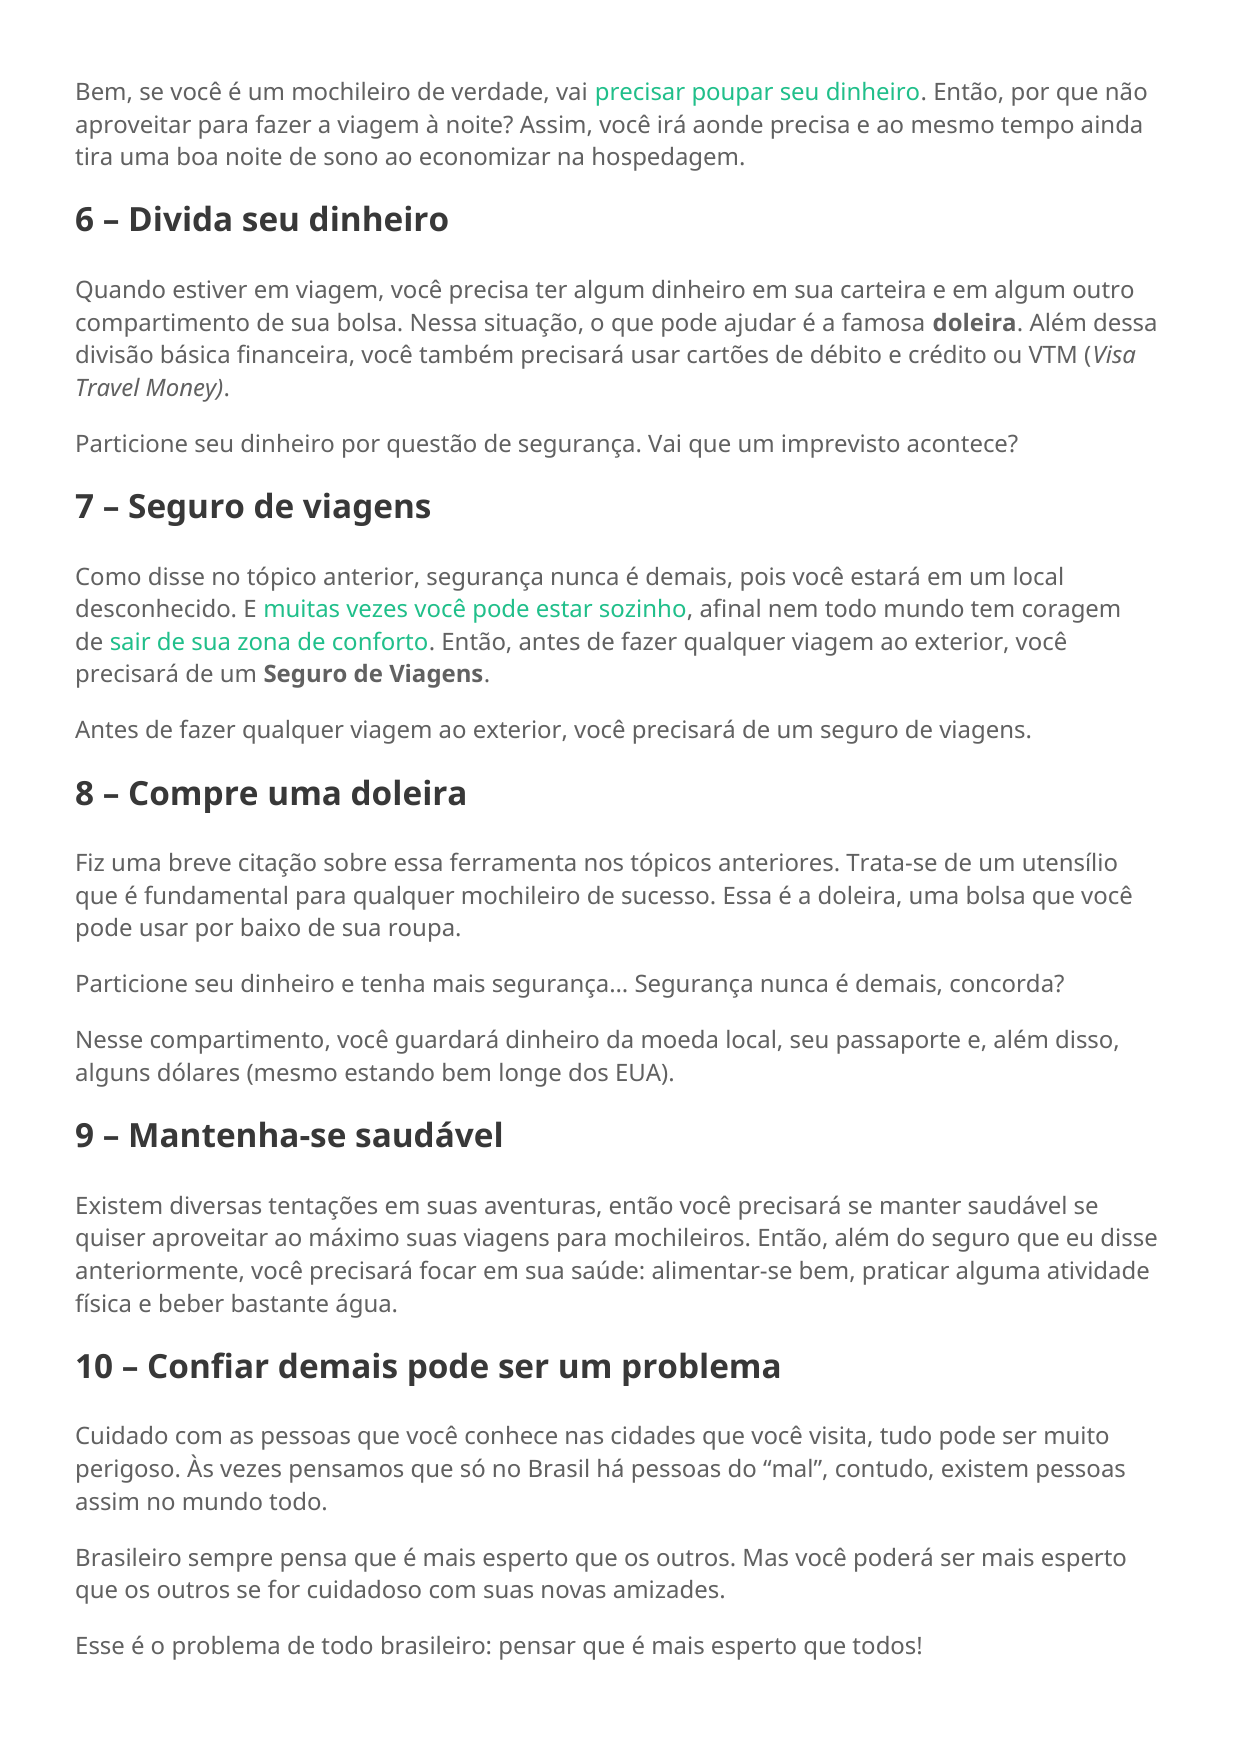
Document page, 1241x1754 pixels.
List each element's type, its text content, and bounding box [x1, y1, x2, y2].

subtitle 6 – Divida seu dinheiro [75, 196, 1165, 242]
text Bem, se você é um mochileiro de verdade, vai precisar poupar seu dinheiro. Então, por que não aproveitar para fazer a viagem à noite? Assim, você irá aonde precisa e ao mesmo tempo ainda tira uma boa noite de sono ao economizar na hospedagem. [75, 75, 1165, 173]
text Cuidado com as pessoas que você conhece nas cidades que você visita, tudo pode ser muito perigoso. Às vezes pensamos que só no Brasil há pessoas do “mal”, contudo, existem pessoas assim no mundo todo. [75, 1419, 1165, 1517]
text Quando estiver em viagem, você precisa ter algum dinheiro em sua carteira e em algum outro compartimento de sua bolsa. Nessa situação, o que pode ajudar é a famosa doleira. Além dessa divisão básica financeira, você também precisará usar cartões de débito e crédito ou VTM (Visa Travel Money). [75, 273, 1165, 403]
text Esse é o problema de todo brasileiro: pensar que é mais esperto que todos! [75, 1629, 1165, 1662]
text Particione seu dinheiro e tenha mais segurança… Segurança nunca é demais, concorda? [75, 967, 1165, 1000]
text Como disse no tópico anterior, segurança nunca é demais, pois você estará em um local desconhecido. E muitas vezes você pode estar sozinho, afinal nem todo mundo tem coragem de sair de sua zona de conforto. Então, antes de fazer qualquer viagem ao exterior, você precisará de um Seguro de Viagens. [75, 559, 1165, 690]
subtitle 10 – Confiar demais pode ser um problema [75, 1342, 1165, 1388]
text Antes de fazer qualquer viagem ao exterior, você precisará de um seguro de viagens. [75, 713, 1165, 746]
subtitle 7 – Seguro de viagens [75, 483, 1165, 528]
subtitle 8 – Compre uma doleira [75, 769, 1165, 815]
text Particione seu dinheiro por questão de segurança. Vai que um imprevisto acontece? [75, 427, 1165, 459]
text Fiz uma breve citação sobre essa ferramenta nos tópicos anteriores. Trata-se de um utensílio que é fundamental para qualquer mochileiro de sucesso. Essa é a doleira, uma bolsa que você pode usar por baixo de sua roupa. [75, 846, 1165, 944]
text Brasileiro sempre pensa que é mais esperto que os outros. Mas você poderá ser mais esperto que os outros se for cuidadoso com suas novas amizades. [75, 1540, 1165, 1606]
text Nesse compartimento, você guardará dinheiro da moeda local, seu passaporte e, além disso, alguns dólares (mesmo estando bem longe dos EUA). [75, 1023, 1165, 1088]
subtitle 9 – Mantenha-se saudável [75, 1112, 1165, 1157]
text Existem diversas tentações em suas aventuras, então você precisará se manter saudável se quiser aproveitar ao máximo suas viagens para mochileiros. Então, além do seguro que eu disse anteriormente, você precisará focar em sua saúde: alimentar-se bem, praticar alguma atividade física e beber bastante água. [75, 1189, 1165, 1319]
